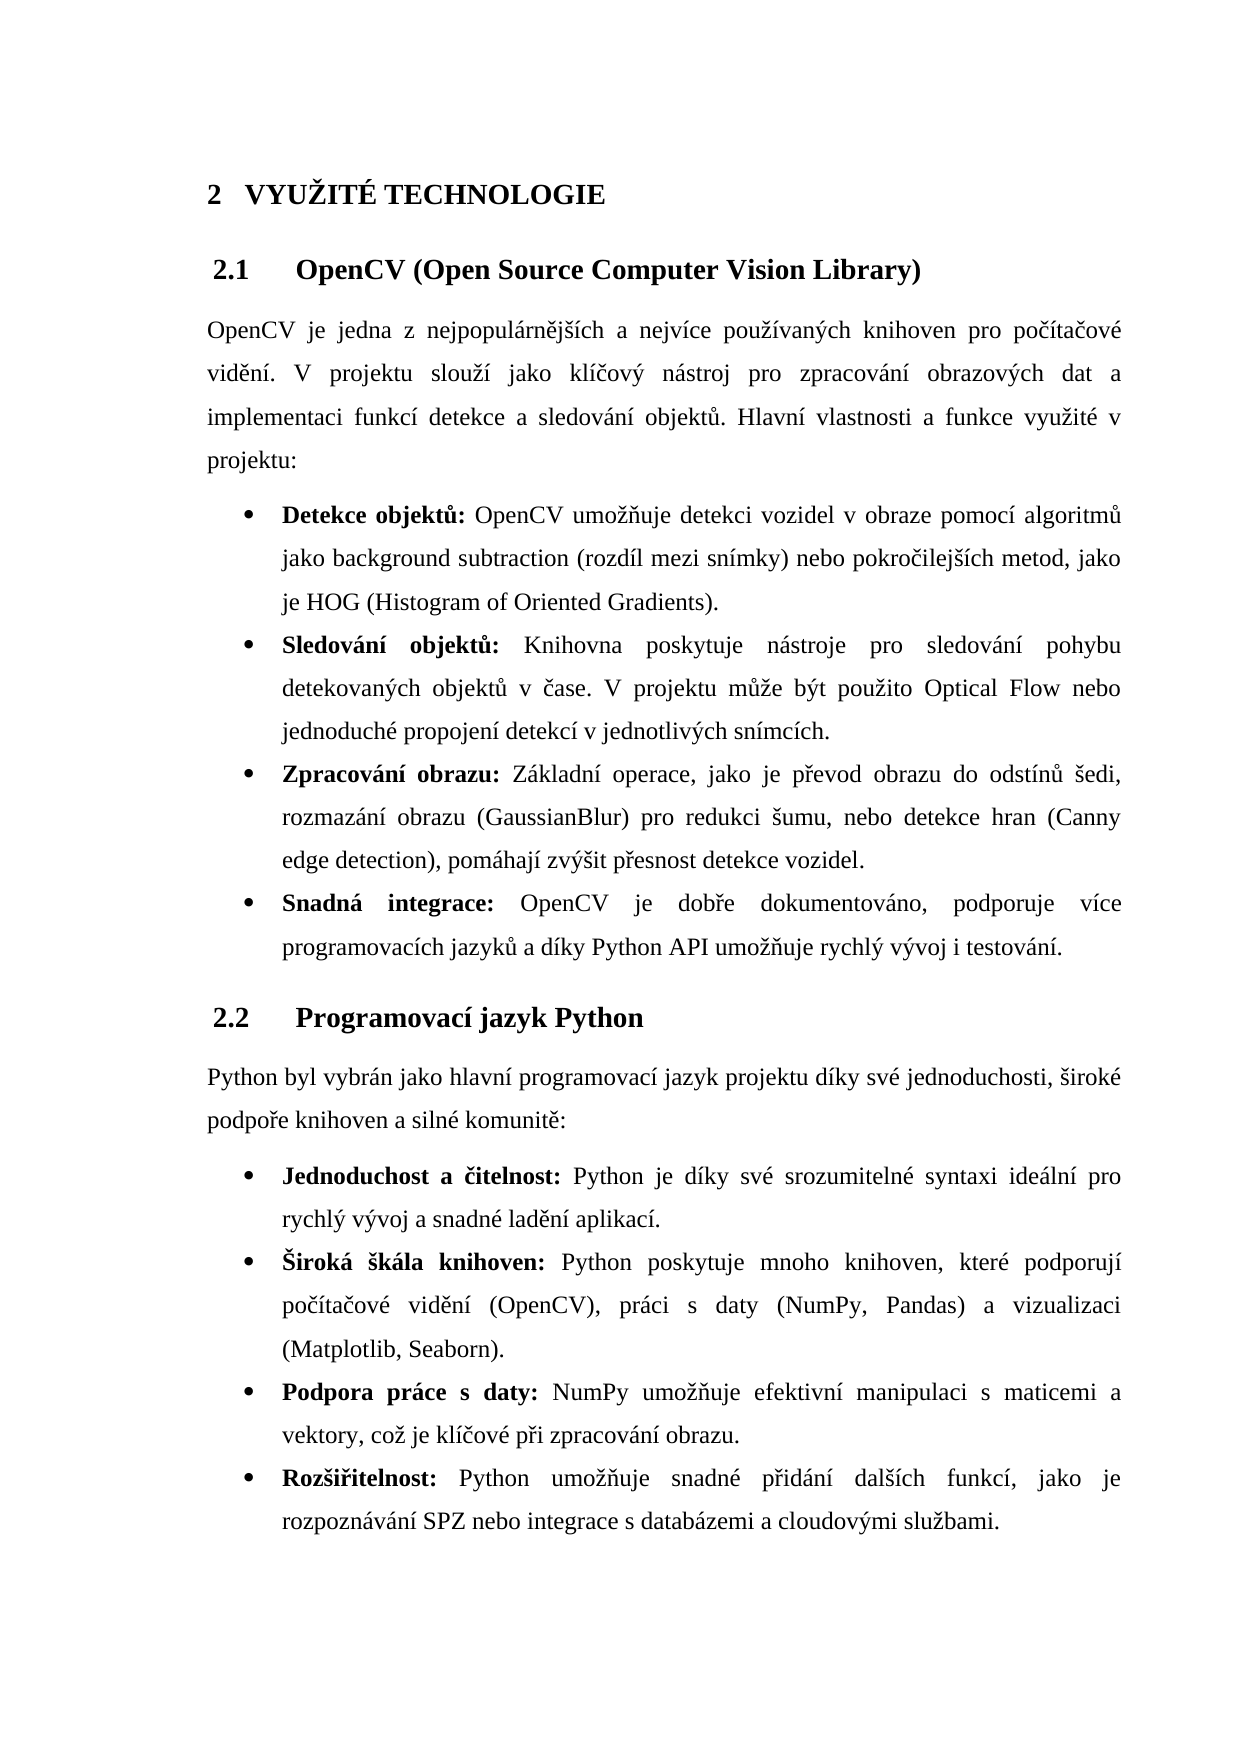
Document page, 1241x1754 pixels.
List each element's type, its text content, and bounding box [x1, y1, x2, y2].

text Python byl vybrán jako hlavní programovací jazyk projektu díky své jednoduchosti, široké podpoře knihoven a silné komunitě: [207, 1062, 1122, 1134]
list Zpracování obrazu: Základní operace, jako je převod obrazu do odstínů šedi, rozmazání obrazu (GaussianBlur) pro redukci šumu, nebo detekce hran (Canny edge detection), pomáhají zvýšit přesnost detekce vozidel. [244, 759, 1122, 874]
subtitle Využité technologie [207, 177, 1122, 211]
text OpenCV je jedna z nejpopulárnějších a nejvíce používaných knihoven pro počítačové vidění. V projektu slouží jako klíčový nástroj pro zpracování obrazových dat a implementaci funkcí detekce a sledování objektů. Hlavní vlastnosti a funkce využité v projektu: [207, 315, 1122, 473]
list Detekce objektů: OpenCV umožňuje detekci vozidel v obraze pomocí algoritmů jako background subtraction (rozdíl mezi snímky) nebo pokročilejších metod, jako je HOG (Histogram of Oriented Gradients). [244, 500, 1122, 615]
list Jednoduchost a čitelnost: Python je díky své srozumitelné syntaxi ideální pro rychlý vývoj a snadné ladění aplikací. [244, 1161, 1122, 1233]
list Široká škála knihoven: Python poskytuje mnoho knihoven, které podporují počítačové vidění (OpenCV), práci s daty (NumPy, Pandas) a vizualizaci (Matplotlib, Seaborn). [244, 1247, 1122, 1362]
list Sledování objektů: Knihovna poskytuje nástroje pro sledování pohybu detekovaných objektů v čase. V projektu může být použito Optical Flow nebo jednoduché propojení detekcí v jednotlivých snímcích. [244, 630, 1122, 745]
subtitle OpenCV (Open Source Computer Vision Library) [213, 252, 1122, 286]
list Podpora práce s daty: NumPy umožňuje efektivní manipulaci s maticemi a vektory, což je klíčové při zpracování obrazu. [244, 1377, 1122, 1449]
list Snadná integrace: OpenCV je dobře dokumentováno, podporuje více programovacích jazyků a díky Python API umožňuje rychlý vývoj i testování. [244, 888, 1122, 960]
subtitle Programovací jazyk Python [213, 1000, 1122, 1033]
list Rozšiřitelnost: Python umožňuje snadné přidání dalších funkcí, jako je rozpoznávání SPZ nebo integrace s databázemi a cloudovými službami. [244, 1463, 1122, 1535]
